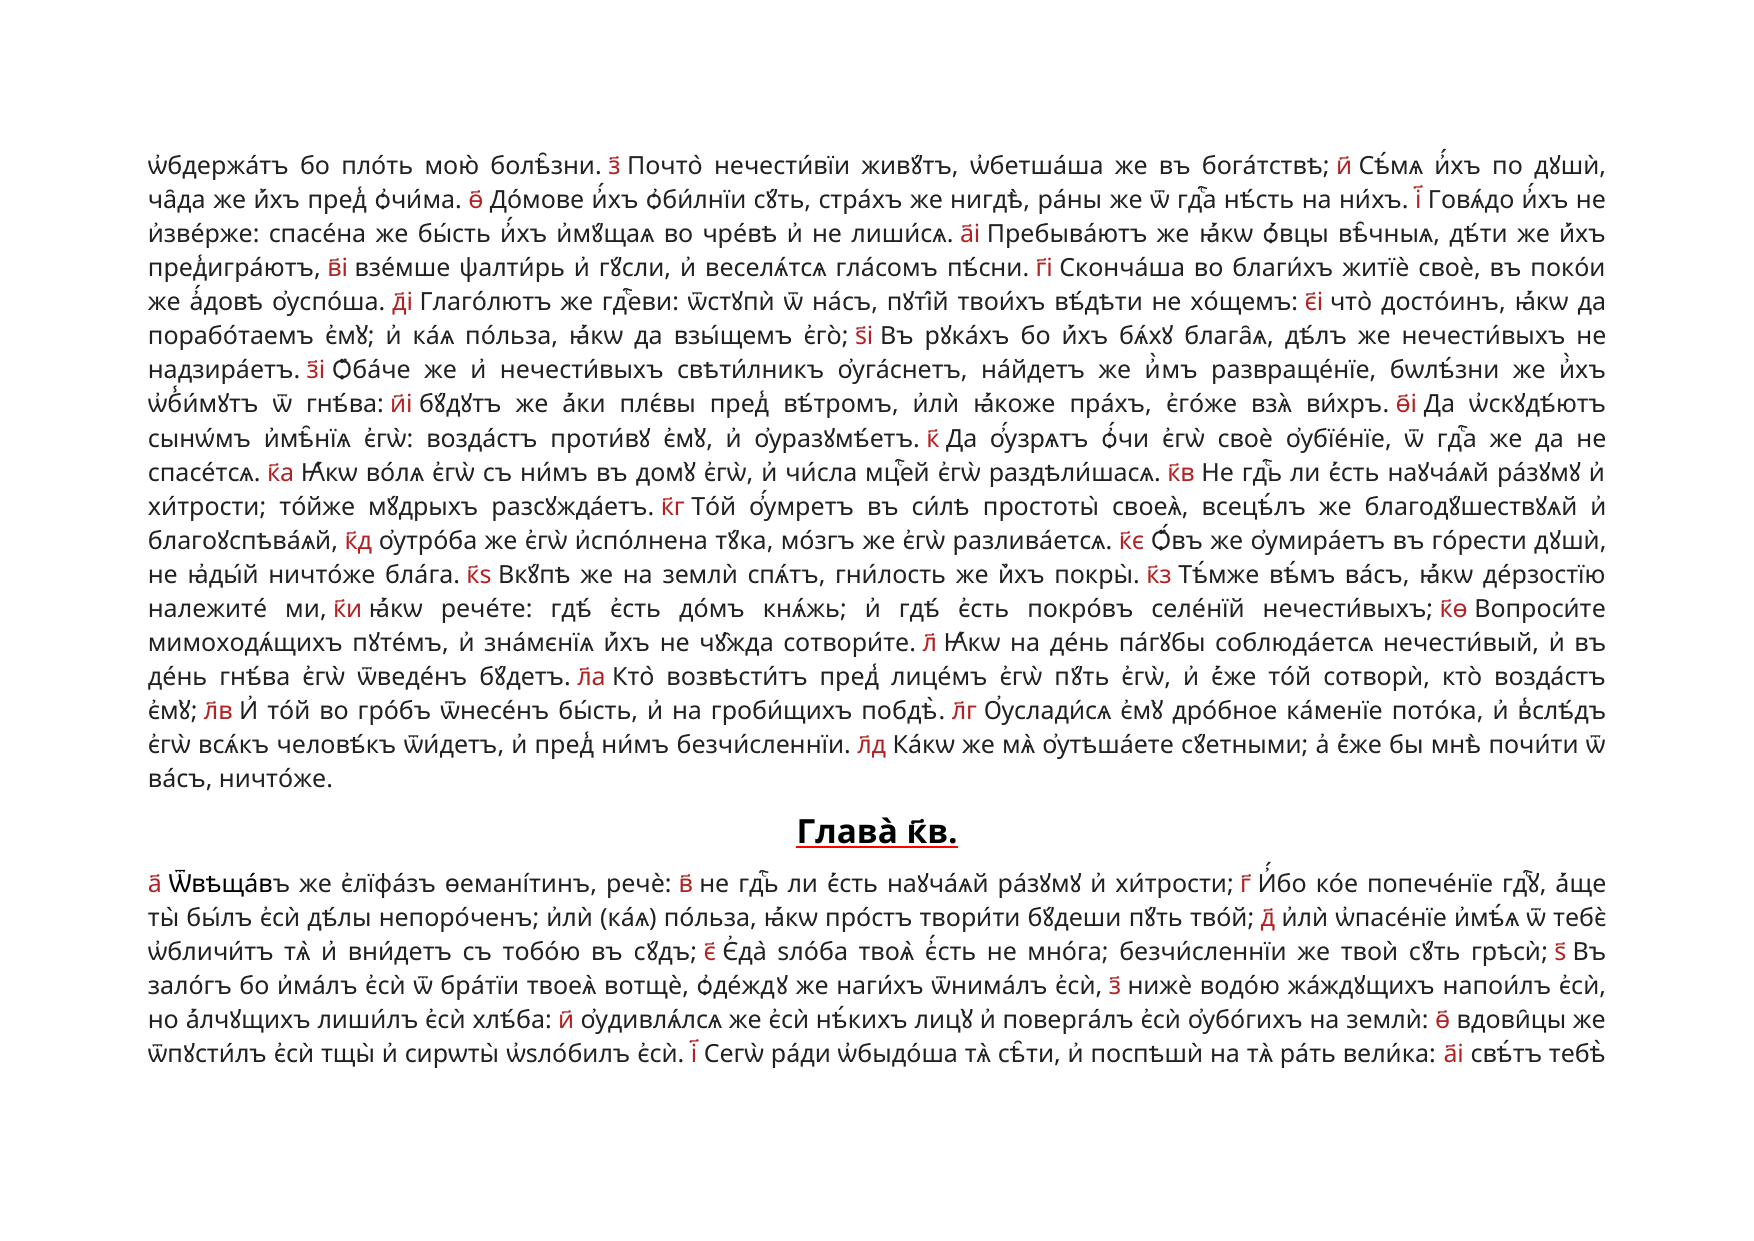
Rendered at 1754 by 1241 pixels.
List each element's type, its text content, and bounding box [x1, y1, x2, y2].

text Глава̀ к҃в. [148, 807, 1606, 853]
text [148, 865, 1606, 1070]
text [148, 148, 1606, 795]
